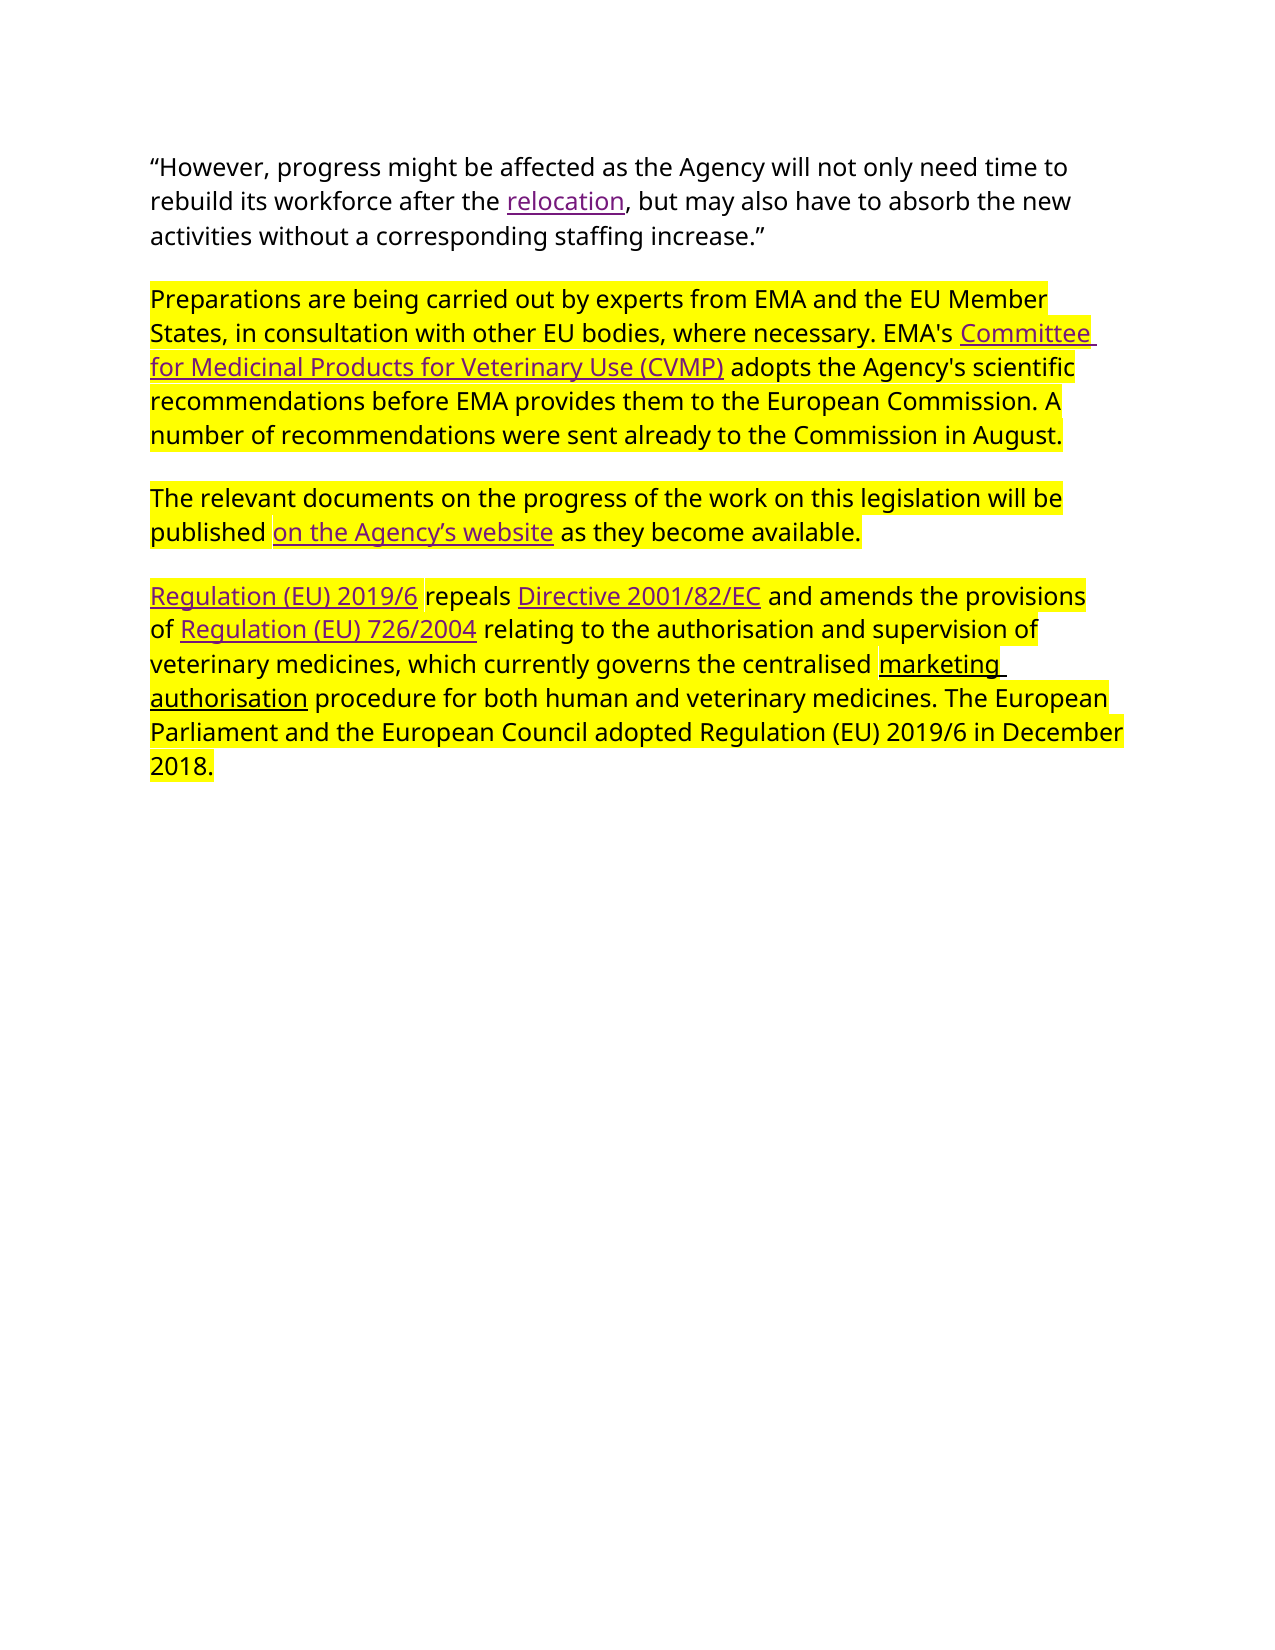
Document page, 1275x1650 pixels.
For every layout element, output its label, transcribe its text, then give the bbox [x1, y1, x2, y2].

text “However, progress might be affected as the Agency will not only need time to rebuild its workforce after the relocation, but may also have to absorb the new activities without a corresponding staffing increase.” [150, 150, 1125, 252]
text Regulation (EU) 2019/6 repeals Directive 2001/82/EC and amends the provisions of Regulation (EU) 726/2004 relating to the authorisation and supervision of veterinary medicines, which currently governs the centralised marketing authorisation procedure for both human and veterinary medicines. The European Parliament and the European Council adopted Regulation (EU) 2019/6 in December 2018. [150, 578, 1125, 782]
text Preparations are being carried out by experts from EMA and the EU Member States, in consultation with other EU bodies, where necessary. EMA's Committee for Medicinal Products for Veterinary Use (CVMP) adopts the Agency's scientific recommendations before EMA provides them to the European Commission. A number of recommendations were sent already to the Commission in August. [150, 281, 1125, 452]
text The relevant documents on the progress of the work on this legislation will be published on the Agency’s website as they become available. [862, 481, 1125, 549]
